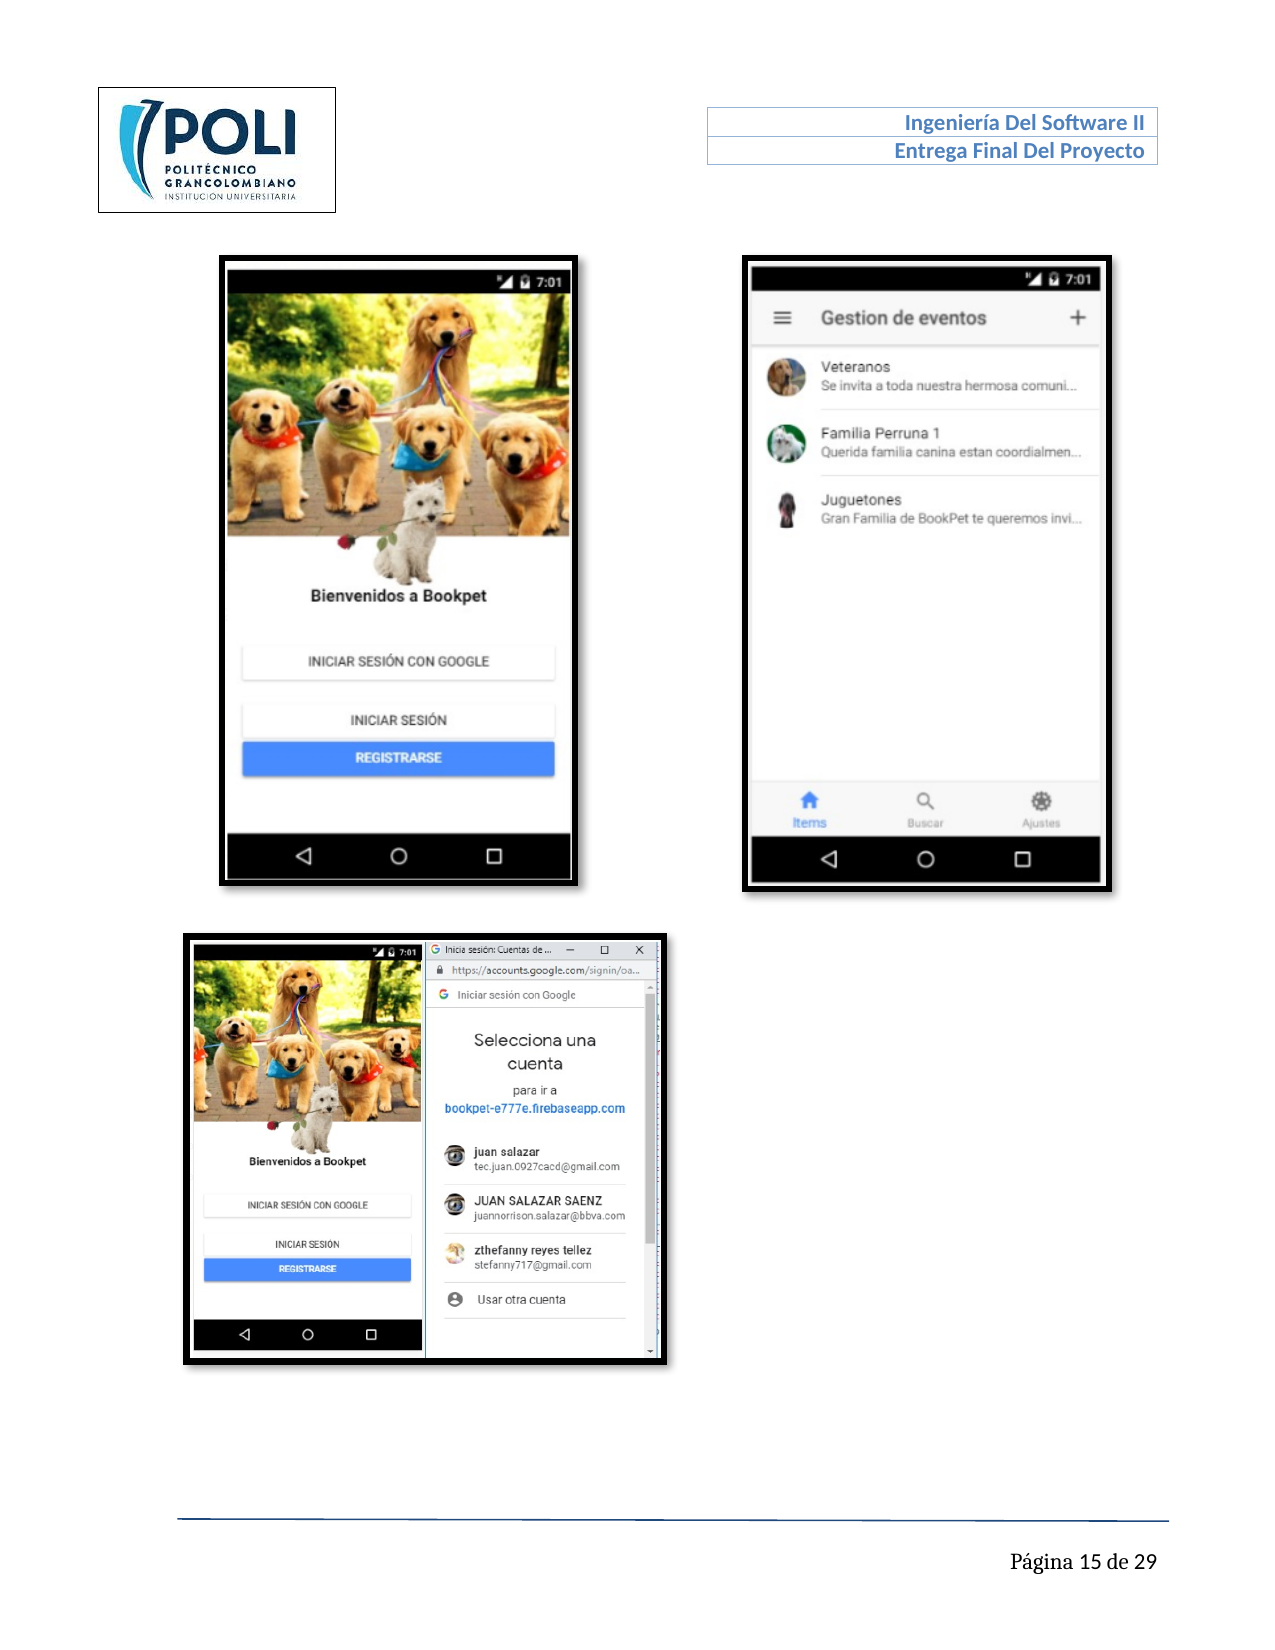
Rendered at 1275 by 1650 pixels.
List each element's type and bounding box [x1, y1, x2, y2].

picture [225, 261, 572, 880]
picture [190, 940, 661, 1358]
picture [748, 261, 1106, 886]
picture [113, 95, 303, 204]
